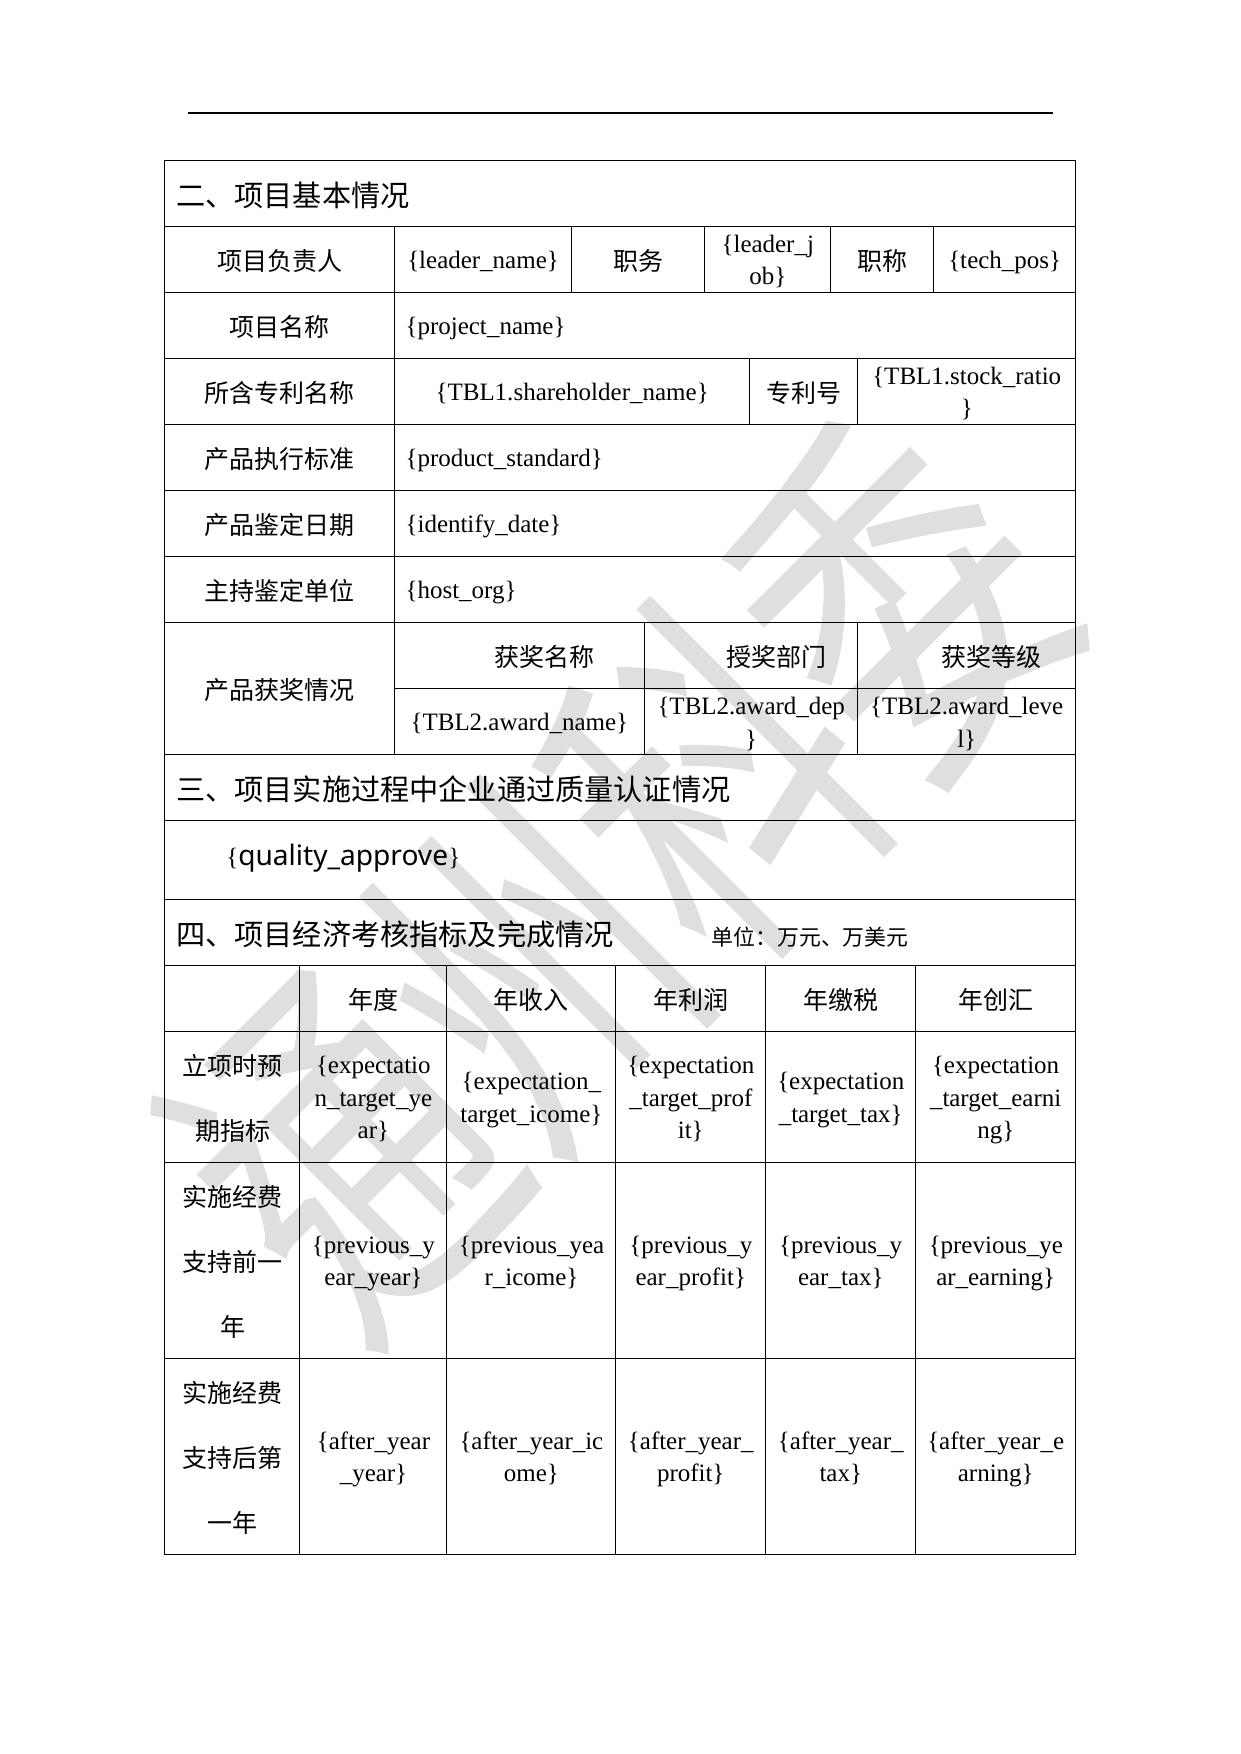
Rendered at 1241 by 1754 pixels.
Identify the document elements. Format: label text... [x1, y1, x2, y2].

table_cell {expectation_target_icome} [447, 1032, 615, 1162]
table_cell {TBL1.shareholder_name} [395, 359, 749, 424]
table_cell 所含专利名称 [165, 359, 394, 424]
table_cell {previous_year_tax} [766, 1163, 915, 1358]
table_cell 专利号 [750, 359, 857, 424]
table_cell 三、项目实施过程中企业通过质量认证情况 [165, 755, 1075, 820]
table_cell 产品执行标准 [165, 425, 394, 490]
table_cell 年创汇 [916, 966, 1075, 1031]
table_cell 授奖部门 [645, 623, 857, 688]
table_cell 年缴税 [766, 966, 915, 1031]
table_cell {expectation_target_profit} [616, 1032, 765, 1162]
table_cell {quality_approve} [165, 821, 1075, 899]
table_cell 年收入 [447, 966, 615, 1031]
table_cell 二、项目基本情况 [165, 161, 1075, 226]
table_cell {after_year_icome} [447, 1359, 615, 1554]
table_cell {previous_year_earning} [916, 1163, 1075, 1358]
table_cell {after_year_earning} [916, 1359, 1075, 1554]
table_cell 产品鉴定日期 [165, 491, 394, 556]
table_cell {host_org} [395, 557, 1075, 622]
table_cell 实施经费支持前一年 [165, 1163, 299, 1358]
table_cell {expectation_target_earning} [916, 1032, 1075, 1162]
table_cell 获奖名称 [395, 623, 644, 688]
table_cell {identify_date} [395, 491, 1075, 556]
table_cell 职务 [572, 227, 704, 292]
table_cell {expectation_target_tax} [766, 1032, 915, 1162]
table_cell {tech_pos} [934, 227, 1075, 292]
table_cell 年利润 [616, 966, 765, 1031]
table_cell 职称 [831, 227, 933, 292]
table_cell {leader_name} [395, 227, 571, 292]
table_cell {TBL2.award_level} [858, 689, 1075, 754]
table_cell [165, 966, 299, 1031]
table_cell {previous_year_profit} [616, 1163, 765, 1358]
table_cell 立项时预期指标 [165, 1032, 299, 1162]
table_cell {previous_year_year} [300, 1163, 446, 1358]
table_cell {TBL2.award_name} [395, 689, 644, 754]
table_cell 四、项目经济考核指标及完成情况 单位：万元、万美元 [165, 900, 1075, 965]
table_cell 主持鉴定单位 [165, 557, 394, 622]
table_cell 实施经费支持后第一年 [165, 1359, 299, 1554]
table_cell {project_name} [395, 293, 1075, 358]
table_cell {expectation_target_year} [300, 1032, 446, 1162]
table_cell {previous_year_icome} [447, 1163, 615, 1358]
table_cell {TBL2.award_dep} [645, 689, 857, 754]
table_cell 获奖等级 [858, 623, 1075, 688]
table_cell 年度 [300, 966, 446, 1031]
table_cell 项目负责人 [165, 227, 394, 292]
table_cell {TBL1.stock_ratio} [858, 359, 1075, 424]
table_cell {leader_job} [705, 227, 830, 292]
table_cell {after_year_tax} [766, 1359, 915, 1554]
table_cell 产品获奖情况 [165, 623, 394, 754]
table_cell {after_year_profit} [616, 1359, 765, 1554]
table_cell {after_year_year} [300, 1359, 446, 1554]
table_cell 项目名称 [165, 293, 394, 358]
table_cell {product_standard} [395, 425, 1075, 490]
